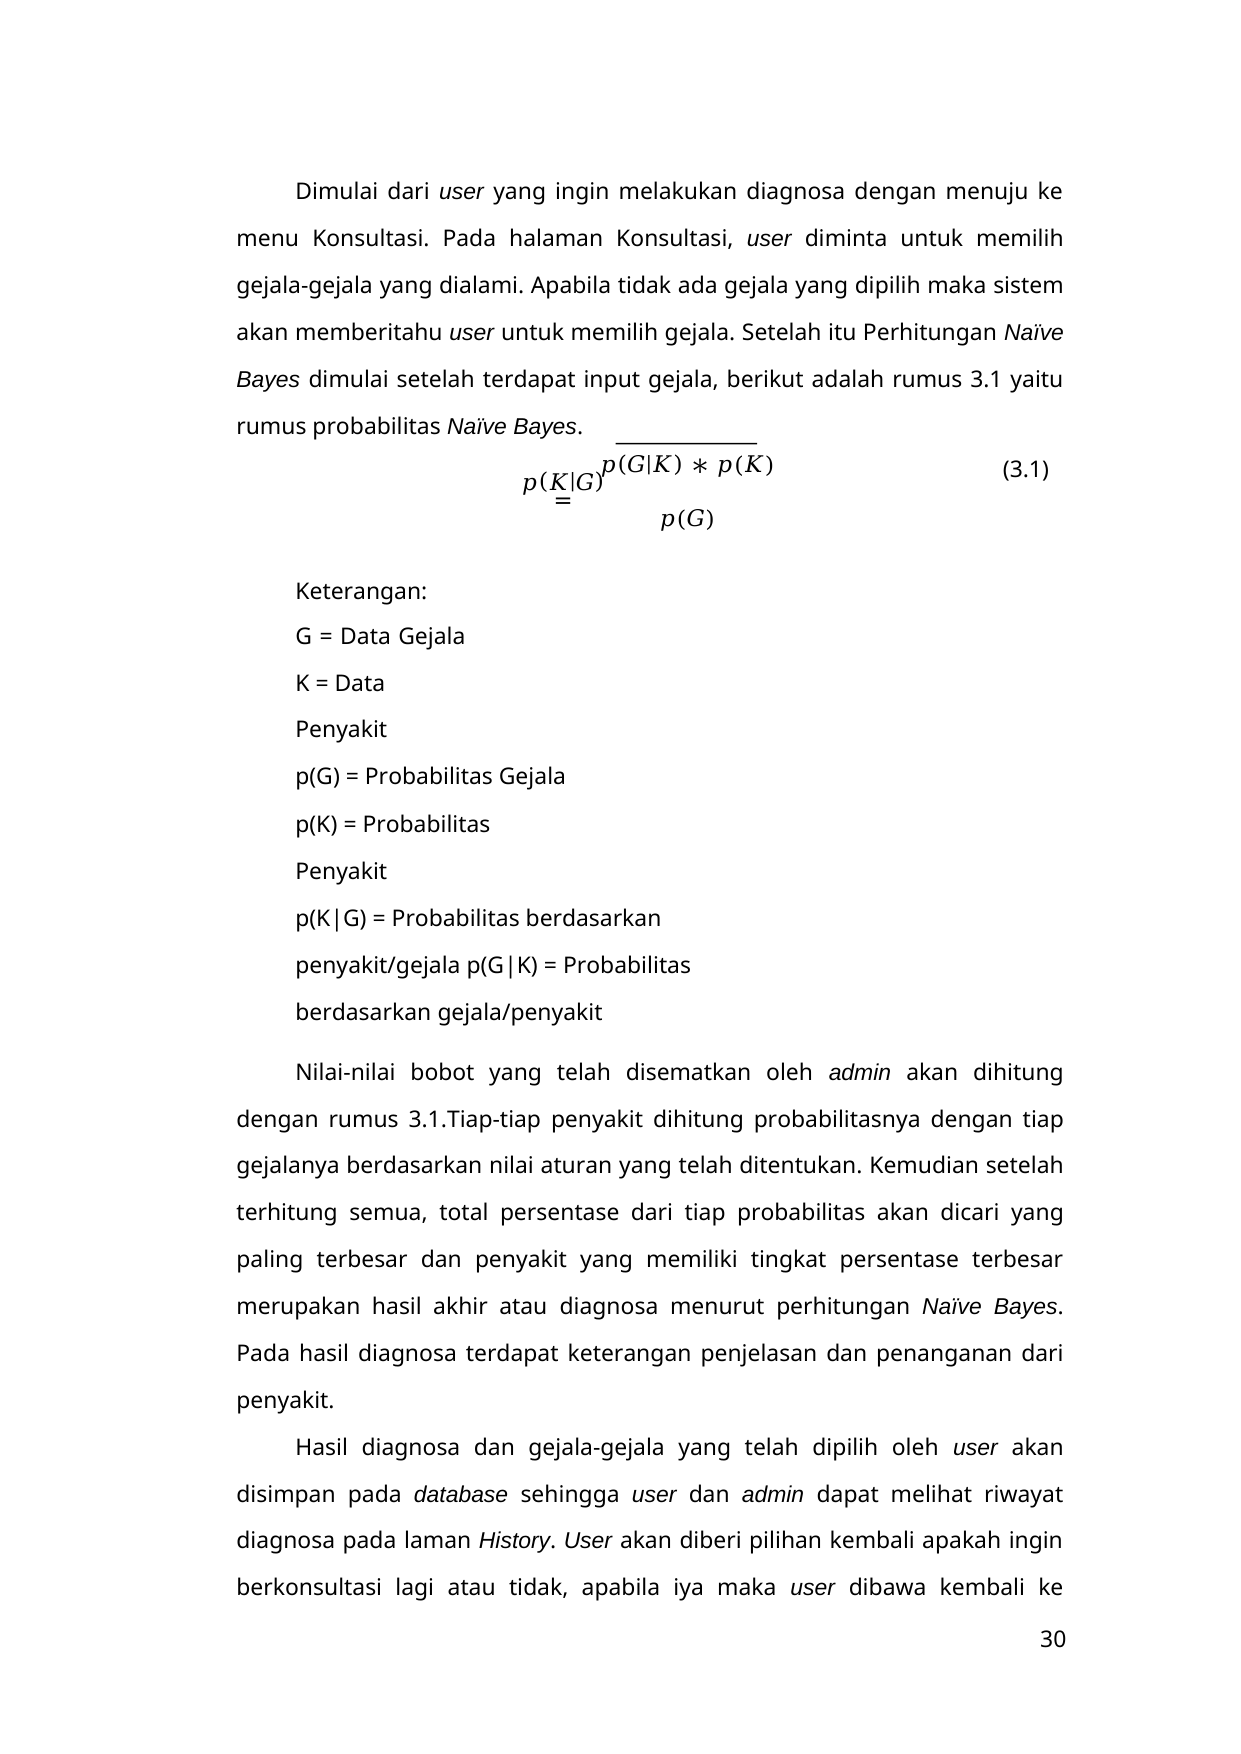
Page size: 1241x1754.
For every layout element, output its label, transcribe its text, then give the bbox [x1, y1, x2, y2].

text G = Data Gejala K = Data Penyakit [295, 620, 479, 745]
text p(G) = Probabilitas Gejala p(K) = Probabilitas Penyakit [295, 760, 579, 886]
text p(K|G) = Probabilitas berdasarkan penyakit/gejala p(G|K) = Probabilitas berdasarkan gejala/penyakit [295, 902, 803, 1027]
text Nilai-nilai bobot yang telah disematkan oleh admin akan dihitung dengan rumus 3.1.Tiap-tiap penyakit dihitung probabilitasnya dengan tiap gejalanya berdasarkan nilai aturan yang telah ditentukan. Kemudian setelah terhitung semua, total persentase dari tiap probabilitas akan dicari yang paling terbesar dan penyakit yang memiliki tingkat persentase terbesar merupakan hasil akhir atau diagnosa menurut perhitungan Naïve Bayes. Pada hasil diagnosa terdapat keterangan penjelasan dan penanganan dari penyakit. [236, 1056, 1064, 1415]
table_header 𝑝(𝐺|𝐾) ∗ 𝑝(𝐾) 𝑝(𝐾|𝐺) = 𝑝(𝐺) [494, 457, 880, 530]
text Keterangan: [295, 575, 1084, 607]
table_header (3.1) [880, 457, 1071, 530]
text Dimulai dari user yang ingin melakukan diagnosa dengan menuju ke menu Konsultasi. Pada halaman Konsultasi, user diminta untuk memilih gejala-gejala yang dialami. Apabila tidak ada gejala yang dipilih maka sistem akan memberitahu user untuk memilih gejala. Setelah itu Perhitungan Naïve Bayes dimulai setelah terdapat input gejala, berikut adalah rumus 3.1 yaitu rumus probabilitas Naïve Bayes. [236, 175, 1064, 441]
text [236, 1431, 1063, 1603]
